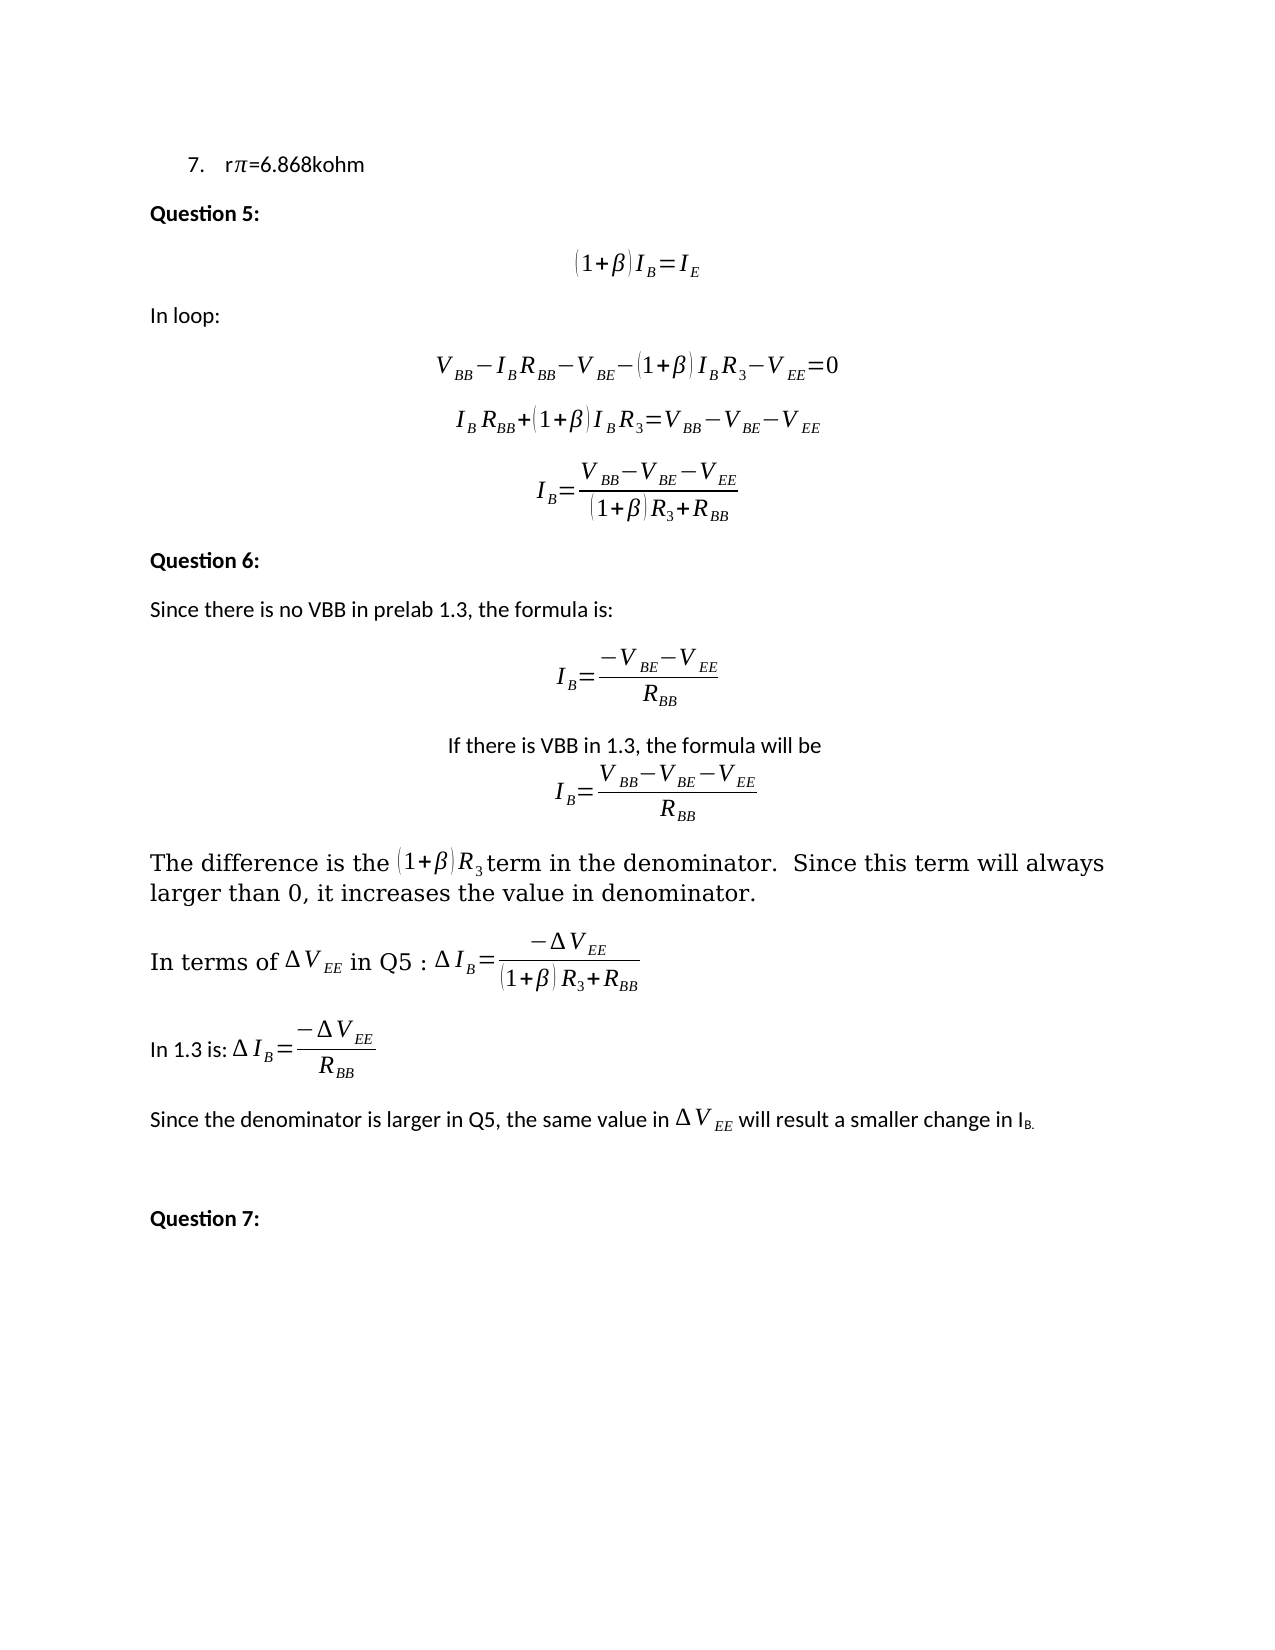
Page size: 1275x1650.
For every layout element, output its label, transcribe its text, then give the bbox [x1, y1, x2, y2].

text In terms of in Q5 : [150, 927, 1125, 995]
text Question 6: [150, 546, 1125, 574]
text Question 7: [150, 1204, 1125, 1232]
text Since the denominator is larger in Q5, the same value in will result a smaller change in IB. [150, 1103, 1125, 1134]
text If there is VBB in 1.3, the formula will be [150, 731, 1125, 825]
text Since there is no VBB in prelab 1.3, the formula is: [150, 595, 1125, 623]
text The difference is the term in the denominator. Since this term will always larger than 0, it increases the value in denominator. [150, 846, 1125, 907]
text In loop: [150, 301, 1125, 329]
text In 1.3 is: [150, 1016, 1125, 1082]
text Question 5: [150, 199, 1125, 227]
list r=6.868kohm [187, 150, 1125, 178]
